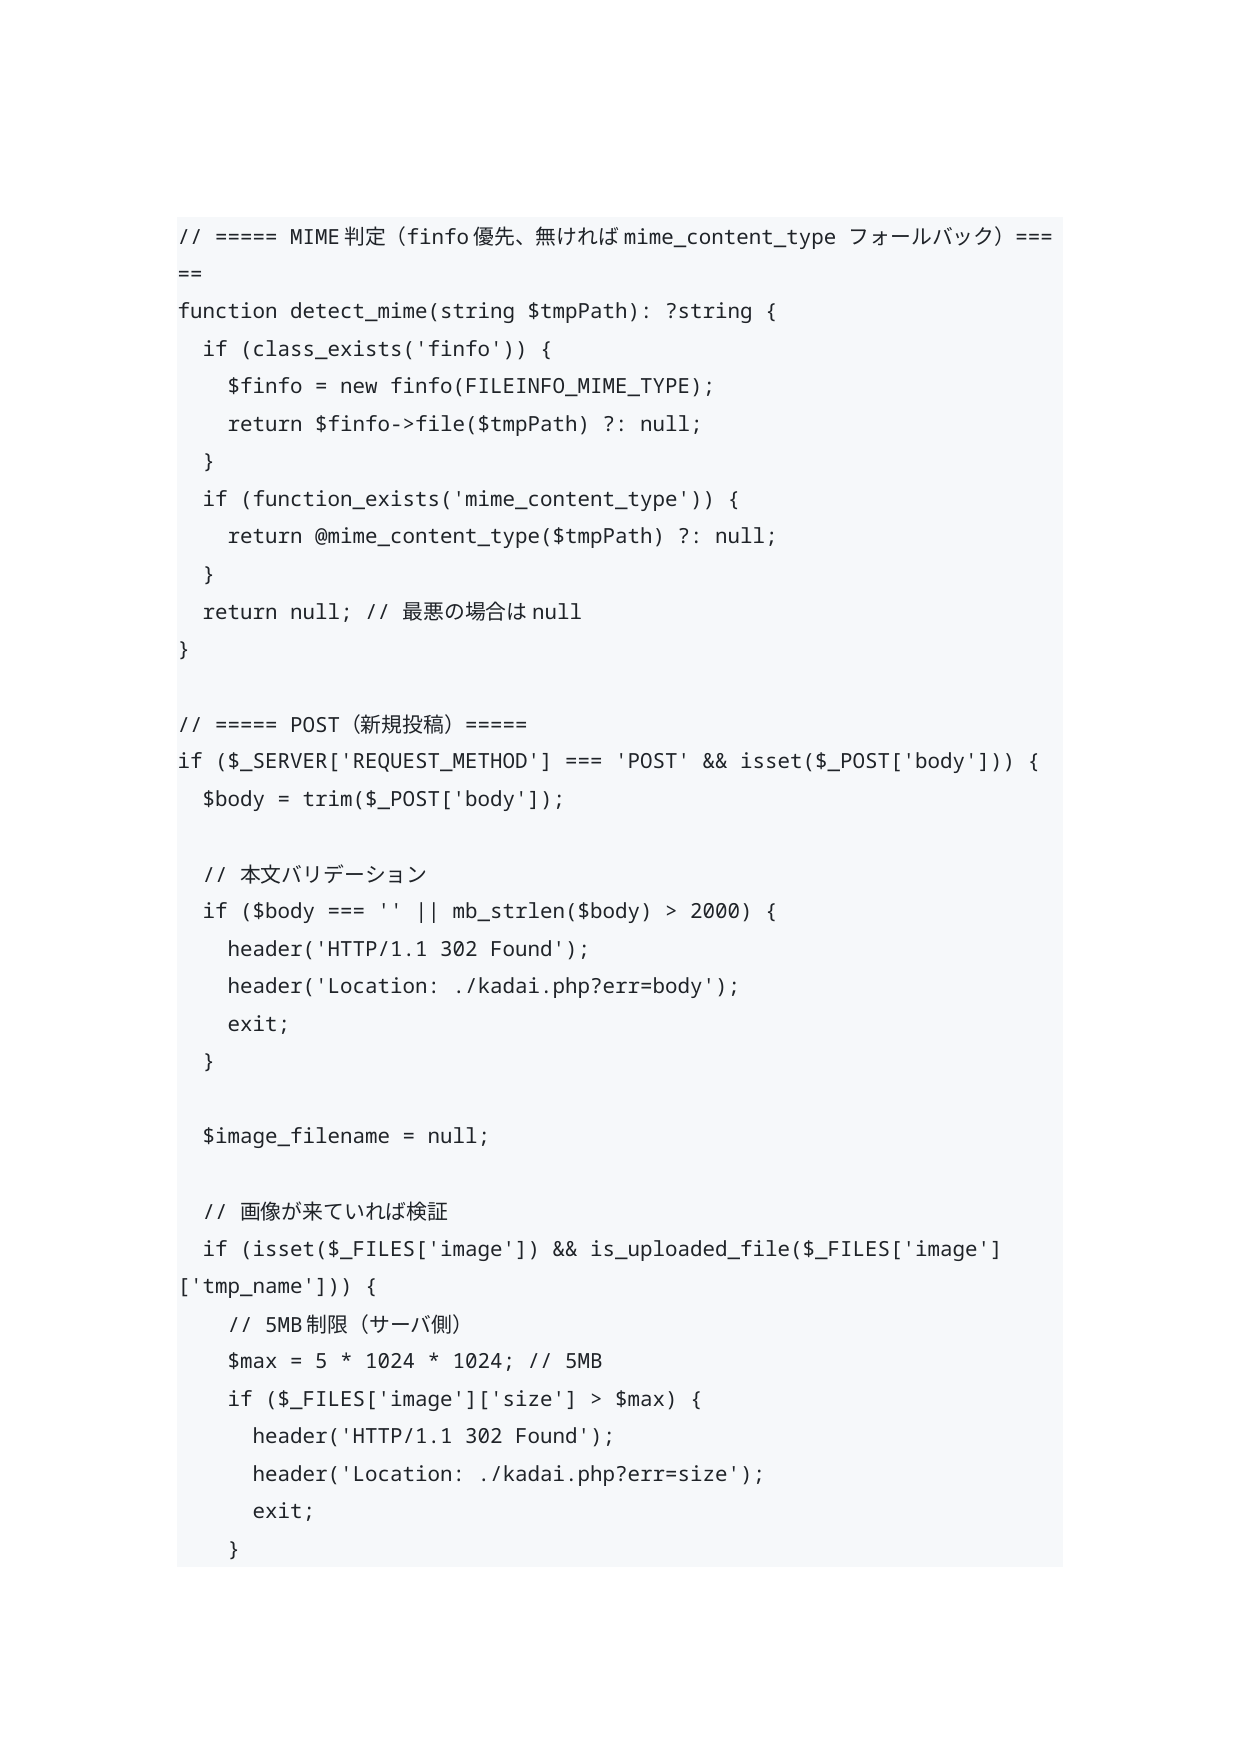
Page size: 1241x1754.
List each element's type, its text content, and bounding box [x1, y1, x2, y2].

text if ($_SERVER['REQUEST_METHOD'] === 'POST' && isset($_POST['body'])) { [177, 742, 1063, 779]
text if ($_FILES['image']['size'] > $max) { [177, 1379, 1063, 1417]
text exit; [177, 1004, 1063, 1042]
text } [177, 1042, 1063, 1079]
text header('HTTP/1.1 302 Found'); [177, 929, 1063, 967]
text if (isset($_FILES['image']) && is_uploaded_file($_FILES['image']['tmp_name'])) { [177, 1229, 1063, 1304]
text if (class_exists('finfo')) { [177, 329, 1063, 367]
text exit; [177, 1492, 1063, 1529]
text } [177, 629, 1063, 667]
text // 画像が来ていれば検証 [177, 1192, 1063, 1229]
text $finfo = new finfo(FILEINFO_MIME_TYPE); [177, 367, 1063, 404]
text // ===== MIME判定（finfo優先、無ければ mime_content_type フォールバック）===== [177, 217, 1063, 292]
text header('HTTP/1.1 302 Found'); [177, 1417, 1063, 1454]
text return $finfo->file($tmpPath) ?: null; [177, 404, 1063, 442]
text if ($body === '' || mb_strlen($body) > 2000) { [177, 892, 1063, 929]
text // 本文バリデーション [177, 854, 1063, 892]
text header('Location: ./kadai.php?err=body'); [177, 967, 1063, 1004]
text } [177, 1529, 1063, 1567]
text // 5MB制限（サーバ側） [177, 1304, 1063, 1342]
text if (function_exists('mime_content_type')) { [177, 479, 1063, 517]
text } [177, 442, 1063, 479]
text $body = trim($_POST['body']); [177, 779, 1063, 817]
text return null; // 最悪の場合は null [177, 592, 1063, 629]
text return @mime_content_type($tmpPath) ?: null; [177, 517, 1063, 554]
text // ===== POST（新規投稿）===== [177, 704, 1063, 742]
text $max = 5 * 1024 * 1024; // 5MB [177, 1342, 1063, 1379]
text } [177, 554, 1063, 592]
text header('Location: ./kadai.php?err=size'); [177, 1454, 1063, 1492]
text function detect_mime(string $tmpPath): ?string { [177, 292, 1063, 329]
text $image_filename = null; [177, 1117, 1063, 1154]
